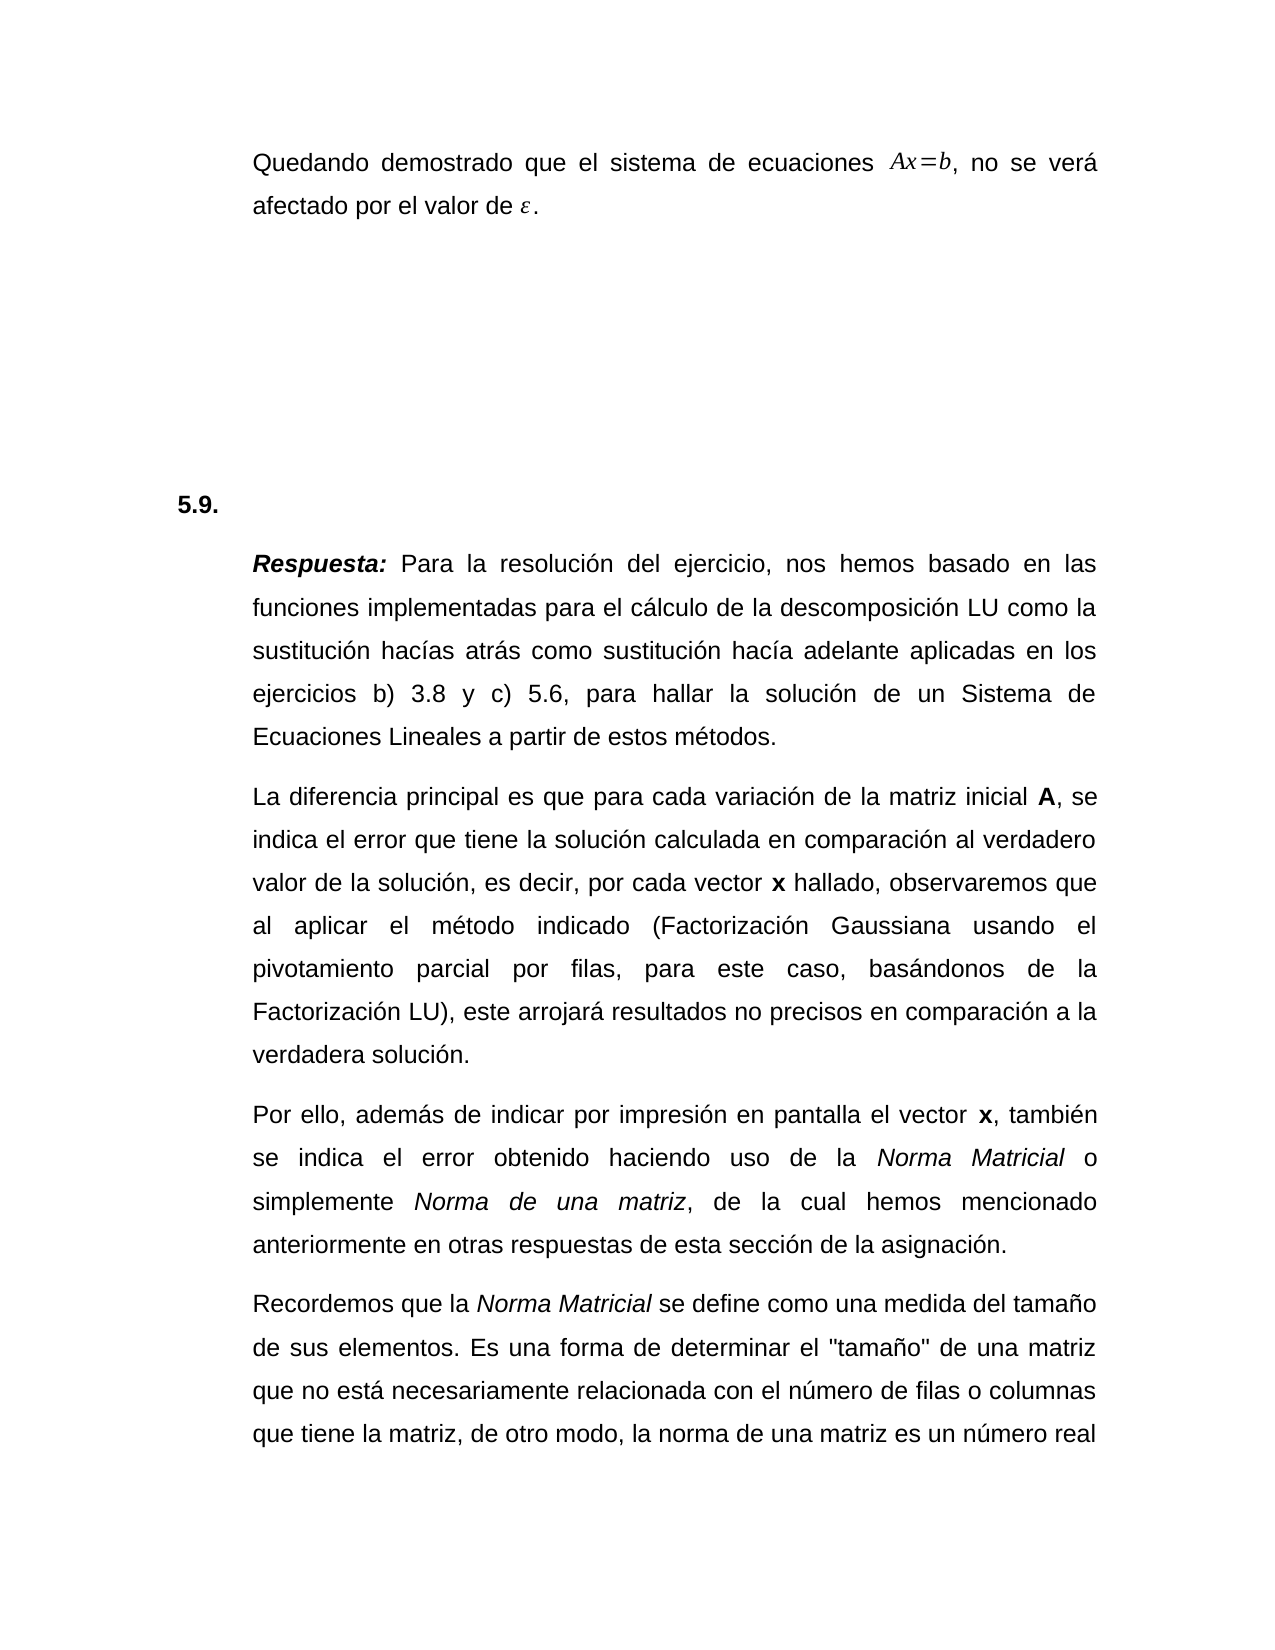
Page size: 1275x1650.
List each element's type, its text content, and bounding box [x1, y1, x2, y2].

text 5.9. [177, 490, 1098, 518]
text La diferencia principal es que para cada variación de la matriz inicial A, se indica el error que tiene la solución calculada en comparación al verdadero valor de la solución, es decir, por cada vector x hallado, observaremos que al aplicar el método indicado (Factorización Gaussiana usando el pivotamiento parcial por filas, para este caso, basándonos de la Factorización LU), este arrojará resultados no precisos en comparación a la verdadera solución. [252, 782, 1098, 1069]
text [252, 1289, 1098, 1448]
text Por ello, además de indicar por impresión en pantalla el vector x, también se indica el error obtenido haciendo uso de la Norma Matricial o simplemente Norma de una matriz, de la cual hemos mencionado anteriormente en otras respuestas de esta sección de la asignación. [252, 1100, 1098, 1258]
text Respuesta: Para la resolución del ejercicio, nos hemos basado en las funciones implementadas para el cálculo de la descomposición LU como la sustitución hacías atrás como sustitución hacía adelante aplicadas en los ejercicios b) 3.8 y c) 5.6, para hallar la solución de un Sistema de Ecuaciones Lineales a partir de estos métodos. [252, 549, 1098, 751]
text Quedando demostrado que el sistema de ecuaciones , no se verá afectado por el valor de . [252, 148, 1098, 219]
